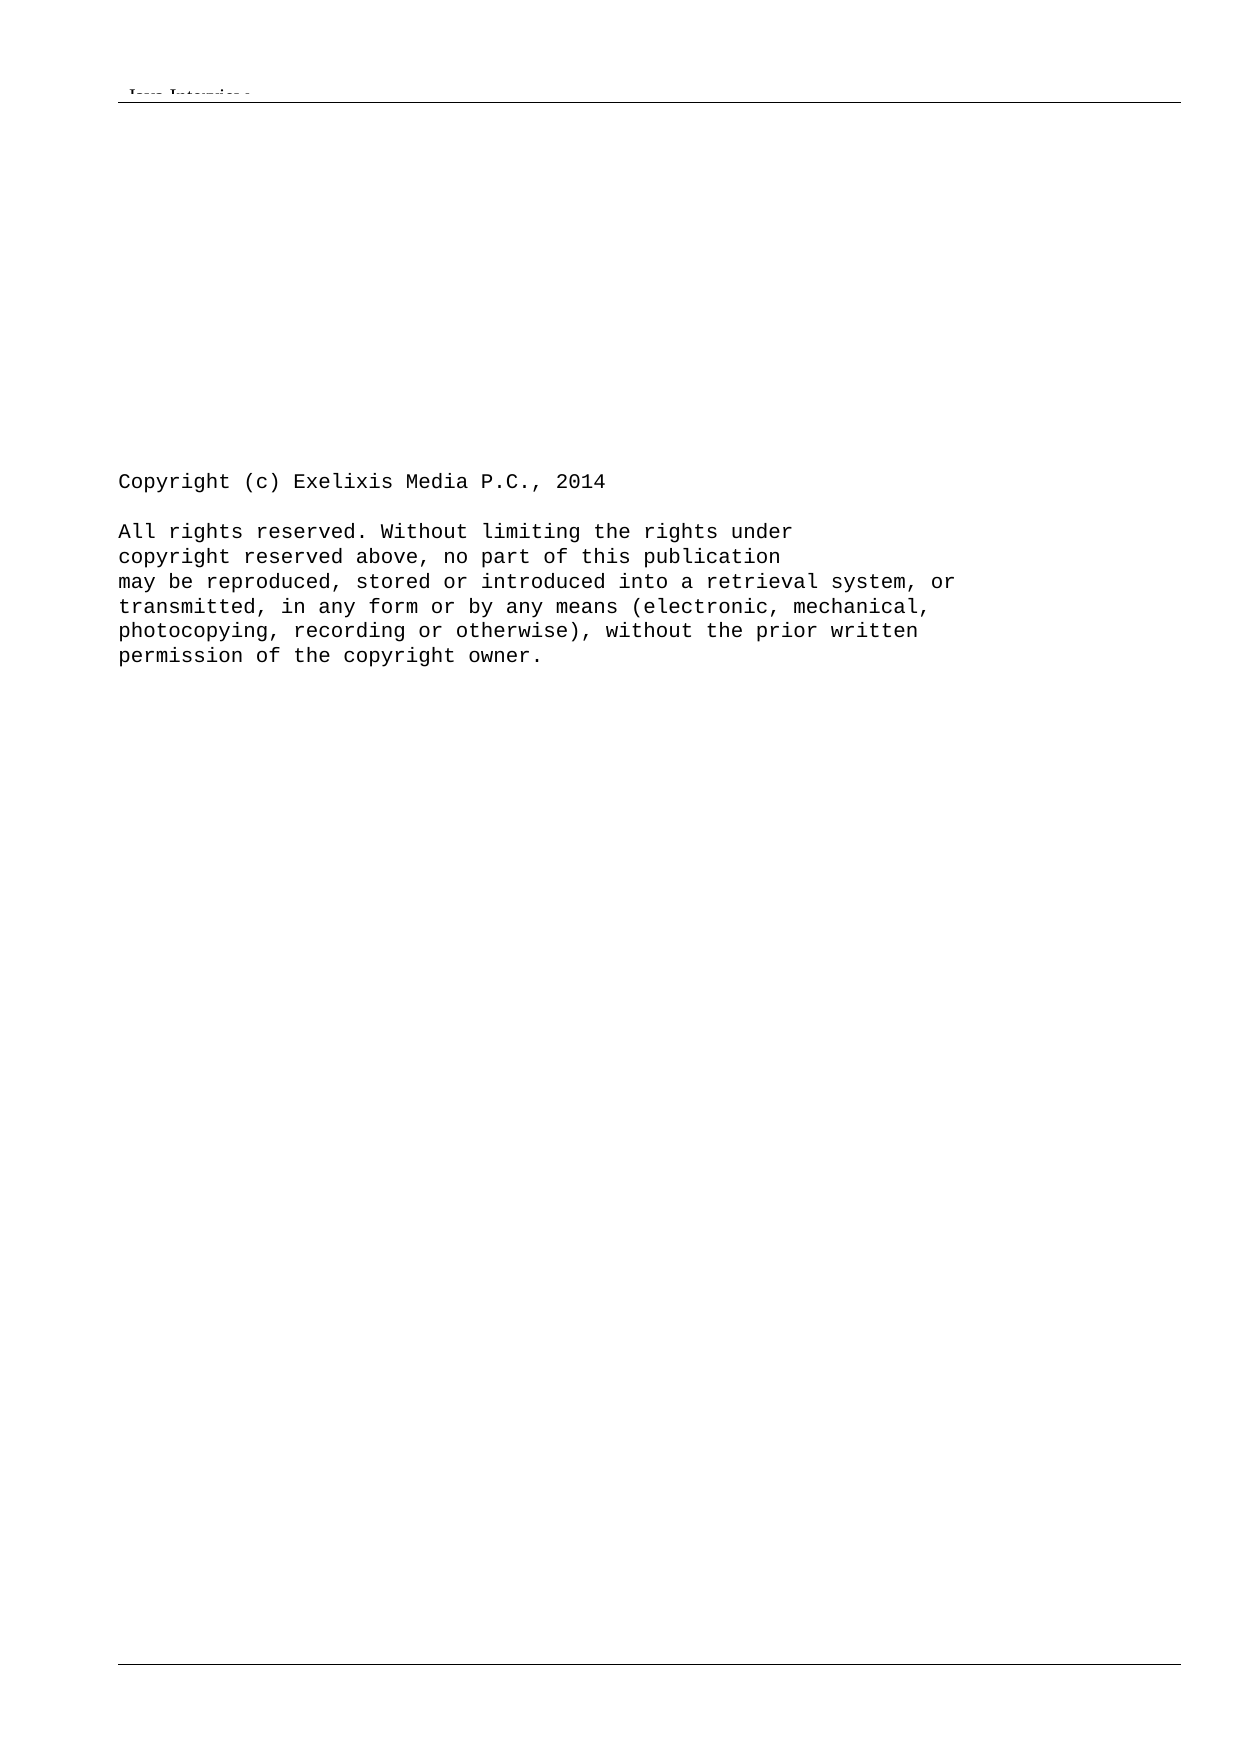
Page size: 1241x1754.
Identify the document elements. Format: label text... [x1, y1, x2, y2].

text All rights reserved. Without limiting the rights under copyright reserved above, no part of this publication [118, 521, 899, 570]
text may be reproduced, stored or introduced into a retrieval system, or transmitted, in any form or by any means (electronic, mechanical, photocopying, recording or otherwise), without the prior written permission of the copyright owner. [118, 571, 1041, 669]
text Copyright (c) Exelixis Media P.C., 2014 [118, 471, 1192, 495]
